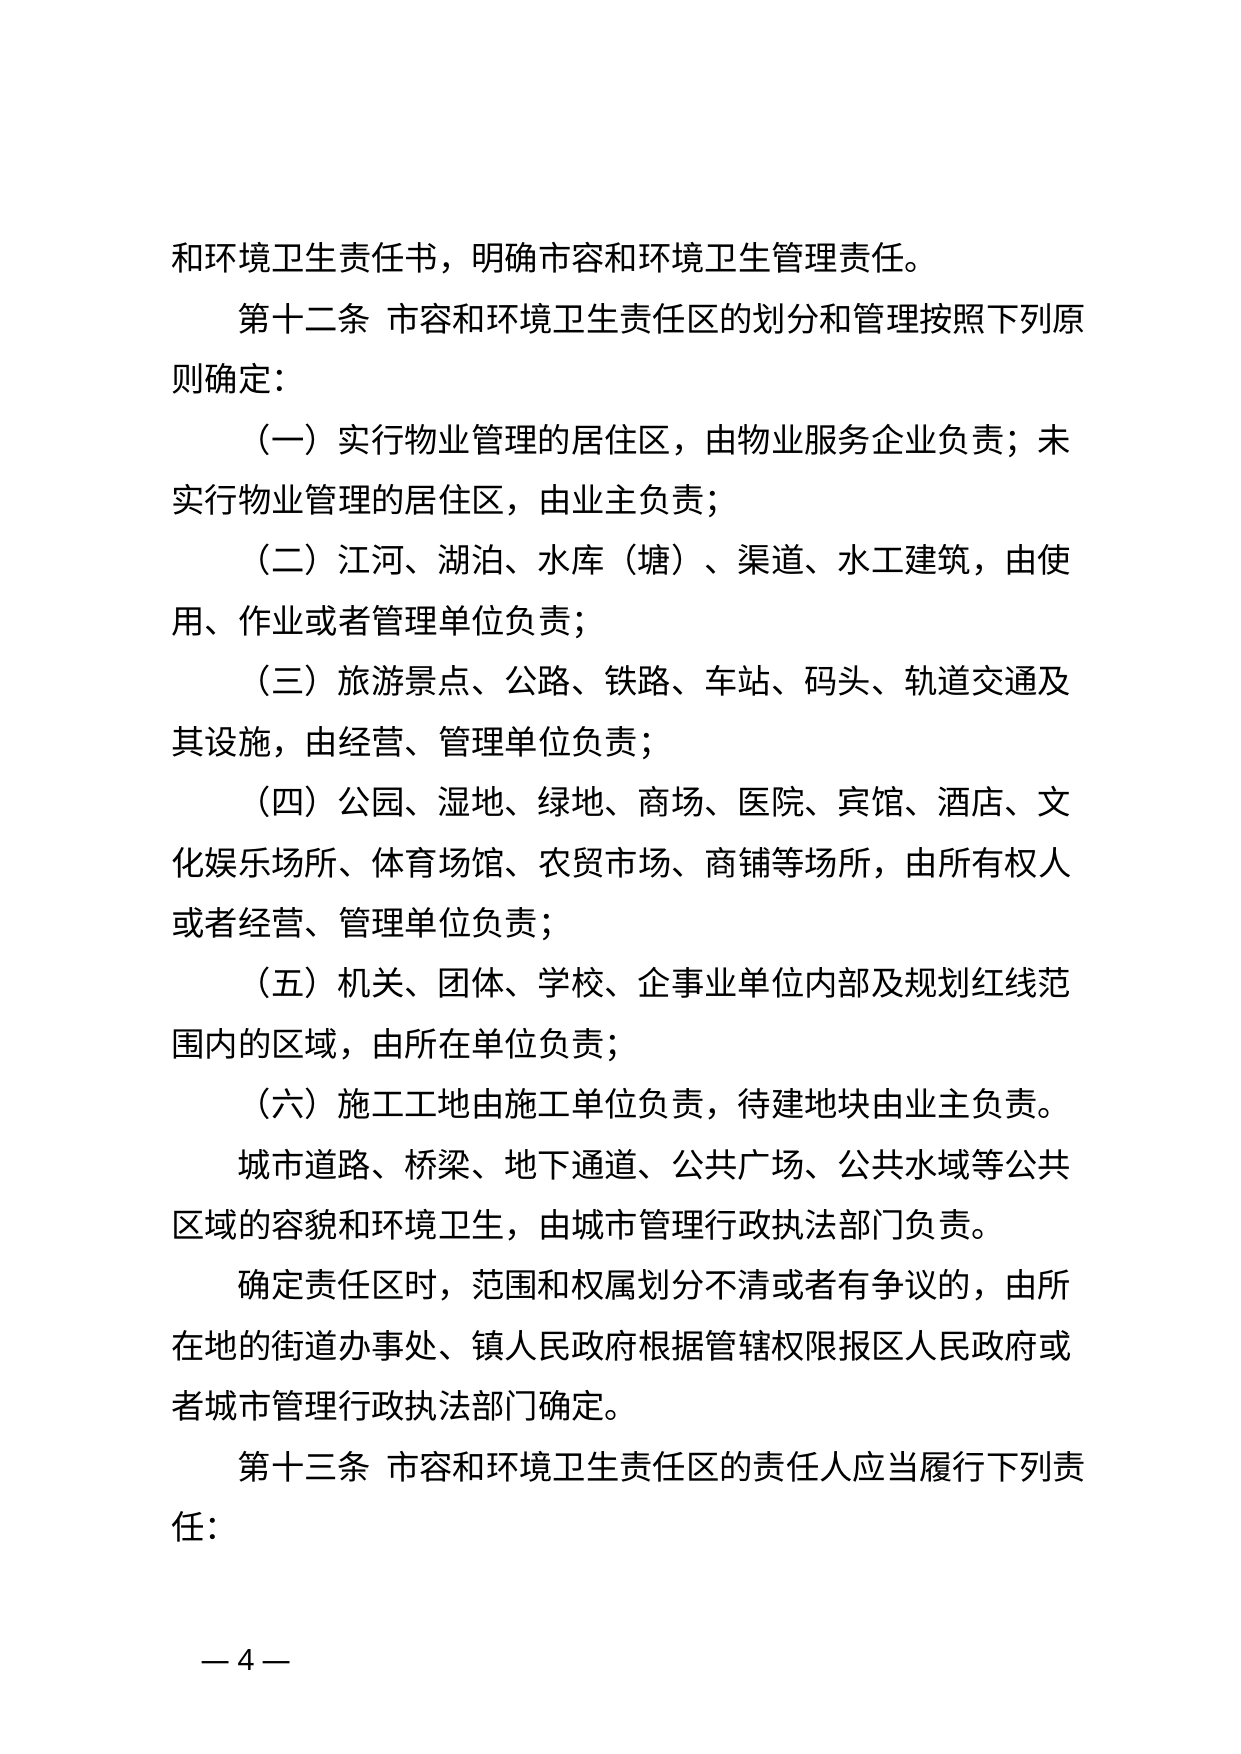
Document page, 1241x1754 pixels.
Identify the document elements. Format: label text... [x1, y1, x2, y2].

text 第十二条 市容和环境卫生责任区的划分和管理按照下列原则确定： [171, 283, 1087, 404]
text 第十三条 市容和环境卫生责任区的责任人应当履行下列责任： [171, 1431, 1087, 1552]
text （二）江河、湖泊、水库（塘）、渠道、水工建筑，由使用、作业或者管理单位负责； [171, 524, 1087, 645]
text 城市道路、桥梁、地下通道、公共广场、公共水域等公共区域的容貌和环境卫生，由城市管理行政执法部门负责。 [171, 1129, 1087, 1249]
text （六）施工工地由施工单位负责，待建地块由业主负责。 [171, 1068, 1087, 1129]
text 确定责任区时，范围和权属划分不清或者有争议的，由所在地的街道办事处、镇人民政府根据管辖权限报区人民政府或者城市管理行政执法部门确定。 [171, 1249, 1087, 1431]
text （四）公园、湿地、绿地、商场、医院、宾馆、酒店、文化娱乐场所、体育场馆、农贸市场、商铺等场所，由所有权人或者经营、管理单位负责； [171, 766, 1087, 947]
text （三）旅游景点、公路、铁路、车站、码头、轨道交通及其设施，由经营、管理单位负责； [171, 645, 1087, 766]
text （一）实行物业管理的居住区，由物业服务企业负责；未实行物业管理的居住区，由业主负责； [171, 404, 1087, 524]
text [171, 222, 1087, 283]
text （五）机关、团体、学校、企事业单位内部及规划红线范围内的区域，由所在单位负责； [171, 947, 1087, 1068]
